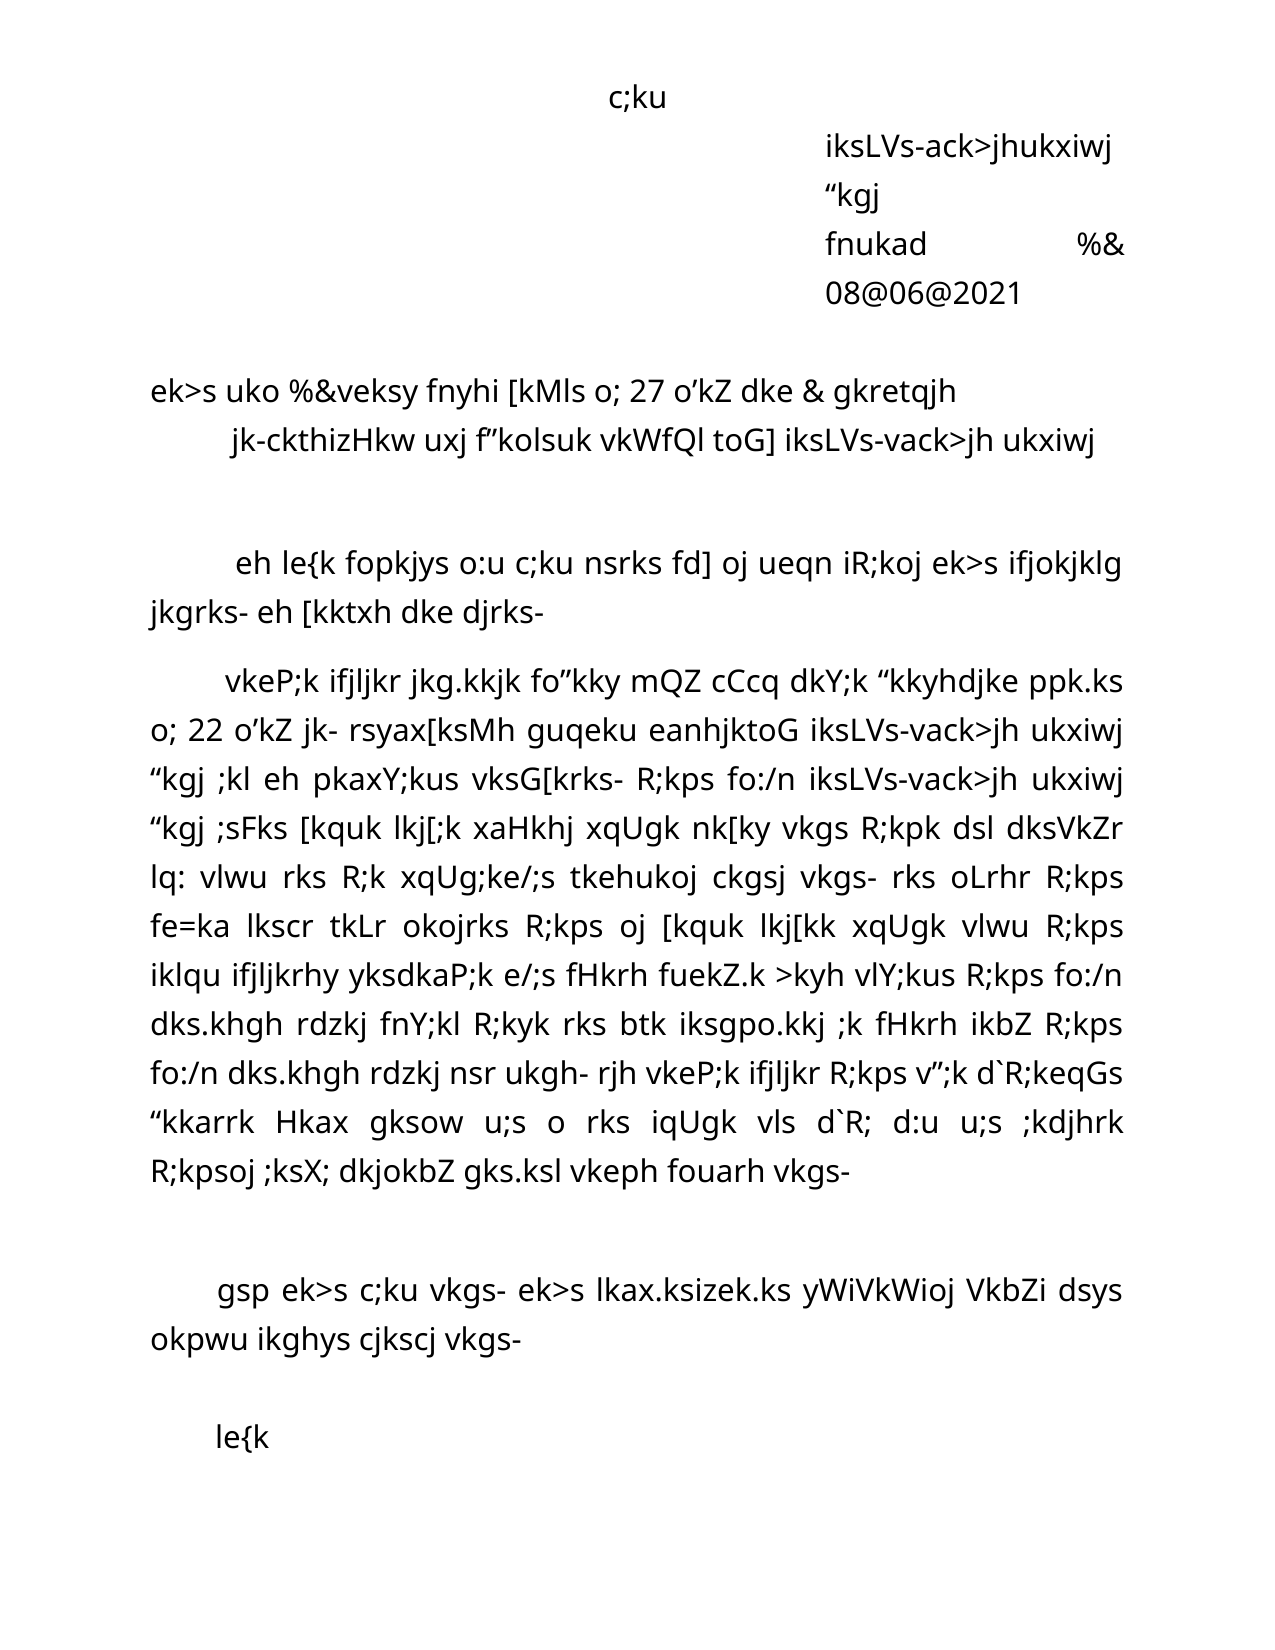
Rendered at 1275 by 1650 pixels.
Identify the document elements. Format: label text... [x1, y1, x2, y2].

text iksLVs-ack>jhukxiwj “kgj [825, 124, 1125, 216]
text le{k [150, 1414, 1125, 1457]
text jk-ckthizHkw uxj f”kolsuk vkWfQl toG] iksLVs-vack>jh ukxiwj [150, 418, 1125, 460]
text c;ku [150, 75, 1125, 118]
text eh le{k fopkjys o:u c;ku nsrks fd] oj ueqn iR;koj ek>s ifjokjklg jkgrks- eh [kktxh dke djrks- [150, 541, 1125, 632]
text ek>s uko %&veksy fnyhi [kMls o; 27 o’kZ dke & gkretqjh [150, 369, 1125, 411]
text vkeP;k ifjljkr jkg.kkjk fo”kky mQZ cCcq dkY;k “kkyhdjke ppk.ks o; 22 o’kZ jk- rsyax[ksMh guqeku eanhjktoG iksLVs-vack>jh ukxiwj “kgj ;kl eh pkaxY;kus vksG[krks- R;kps fo:/n iksLVs-vack>jh ukxiwj “kgj ;sFks [kquk lkj[;k xaHkhj xqUgk nk[ky vkgs R;kpk dsl dksVkZr lq: vlwu rks R;k xqUg;ke/;s tkehukoj ckgsj vkgs- rks oLrhr R;kps fe=ka lkscr tkLr okojrks R;kps oj [kquk lkj[kk xqUgk vlwu R;kps iklqu ifjljkrhy yksdkaP;k e/;s fHkrh fuekZ.k >kyh vlY;kus R;kps fo:/n dks.khgh rdzkj fnY;kl R;kyk rks btk iksgpo.kkj ;k fHkrh ikbZ R;kps fo:/n dks.khgh rdzkj nsr ukgh- rjh vkeP;k ifjljkr R;kps v”;k d`R;keqGs “kkarrk Hkax gksow u;s o rks iqUgk vls d`R; d:u u;s ;kdjhrk R;kpsoj ;ksX; dkjokbZ gks.ksl vkeph fouarh vkgs- [150, 659, 1125, 1192]
text fnukad %& 08@06@2021 [825, 222, 1125, 313]
text gsp ek>s c;ku vkgs- ek>s lkax.ksizek.ks yWiVkWioj VkbZi dsys okpwu ikghys cjkscj vkgs- [150, 1268, 1125, 1359]
